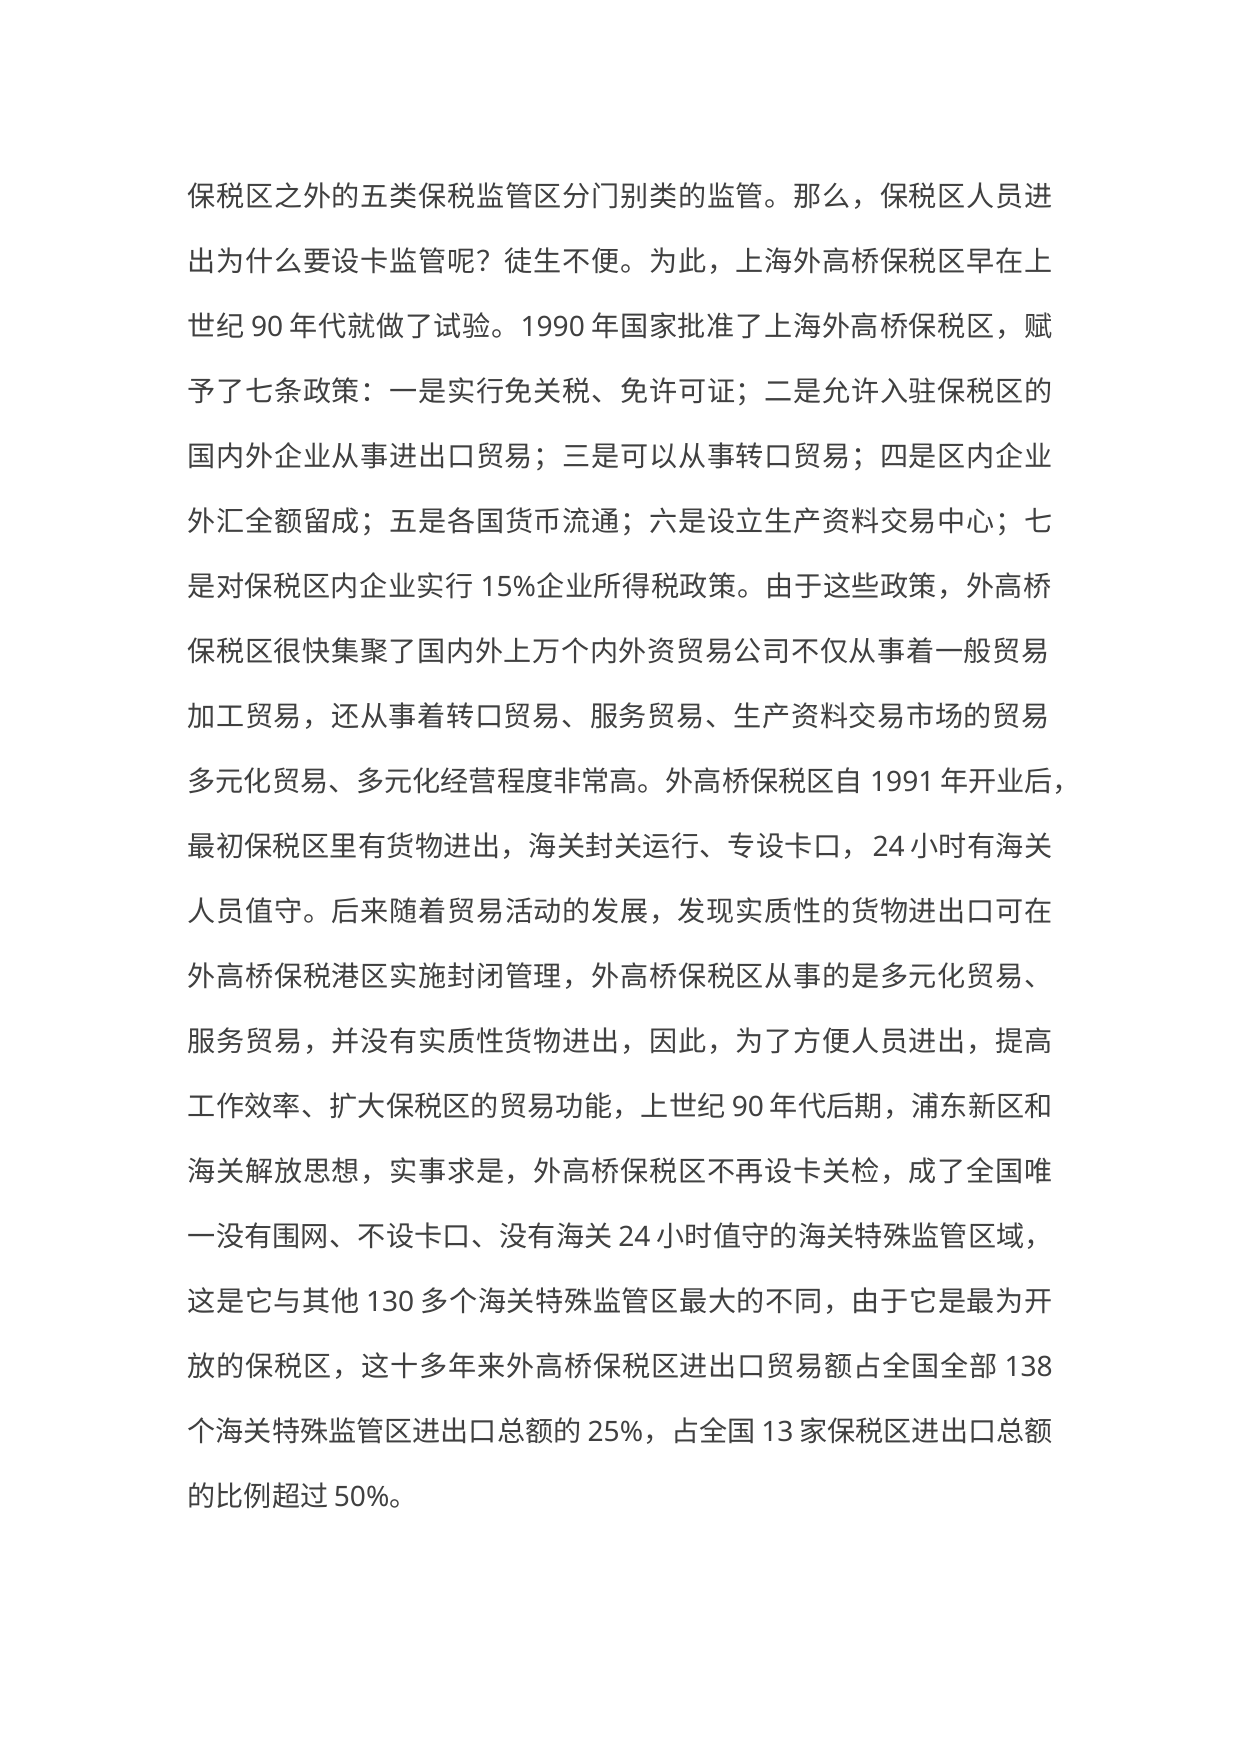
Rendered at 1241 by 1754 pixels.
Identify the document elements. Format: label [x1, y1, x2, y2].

text [187, 162, 1053, 1527]
